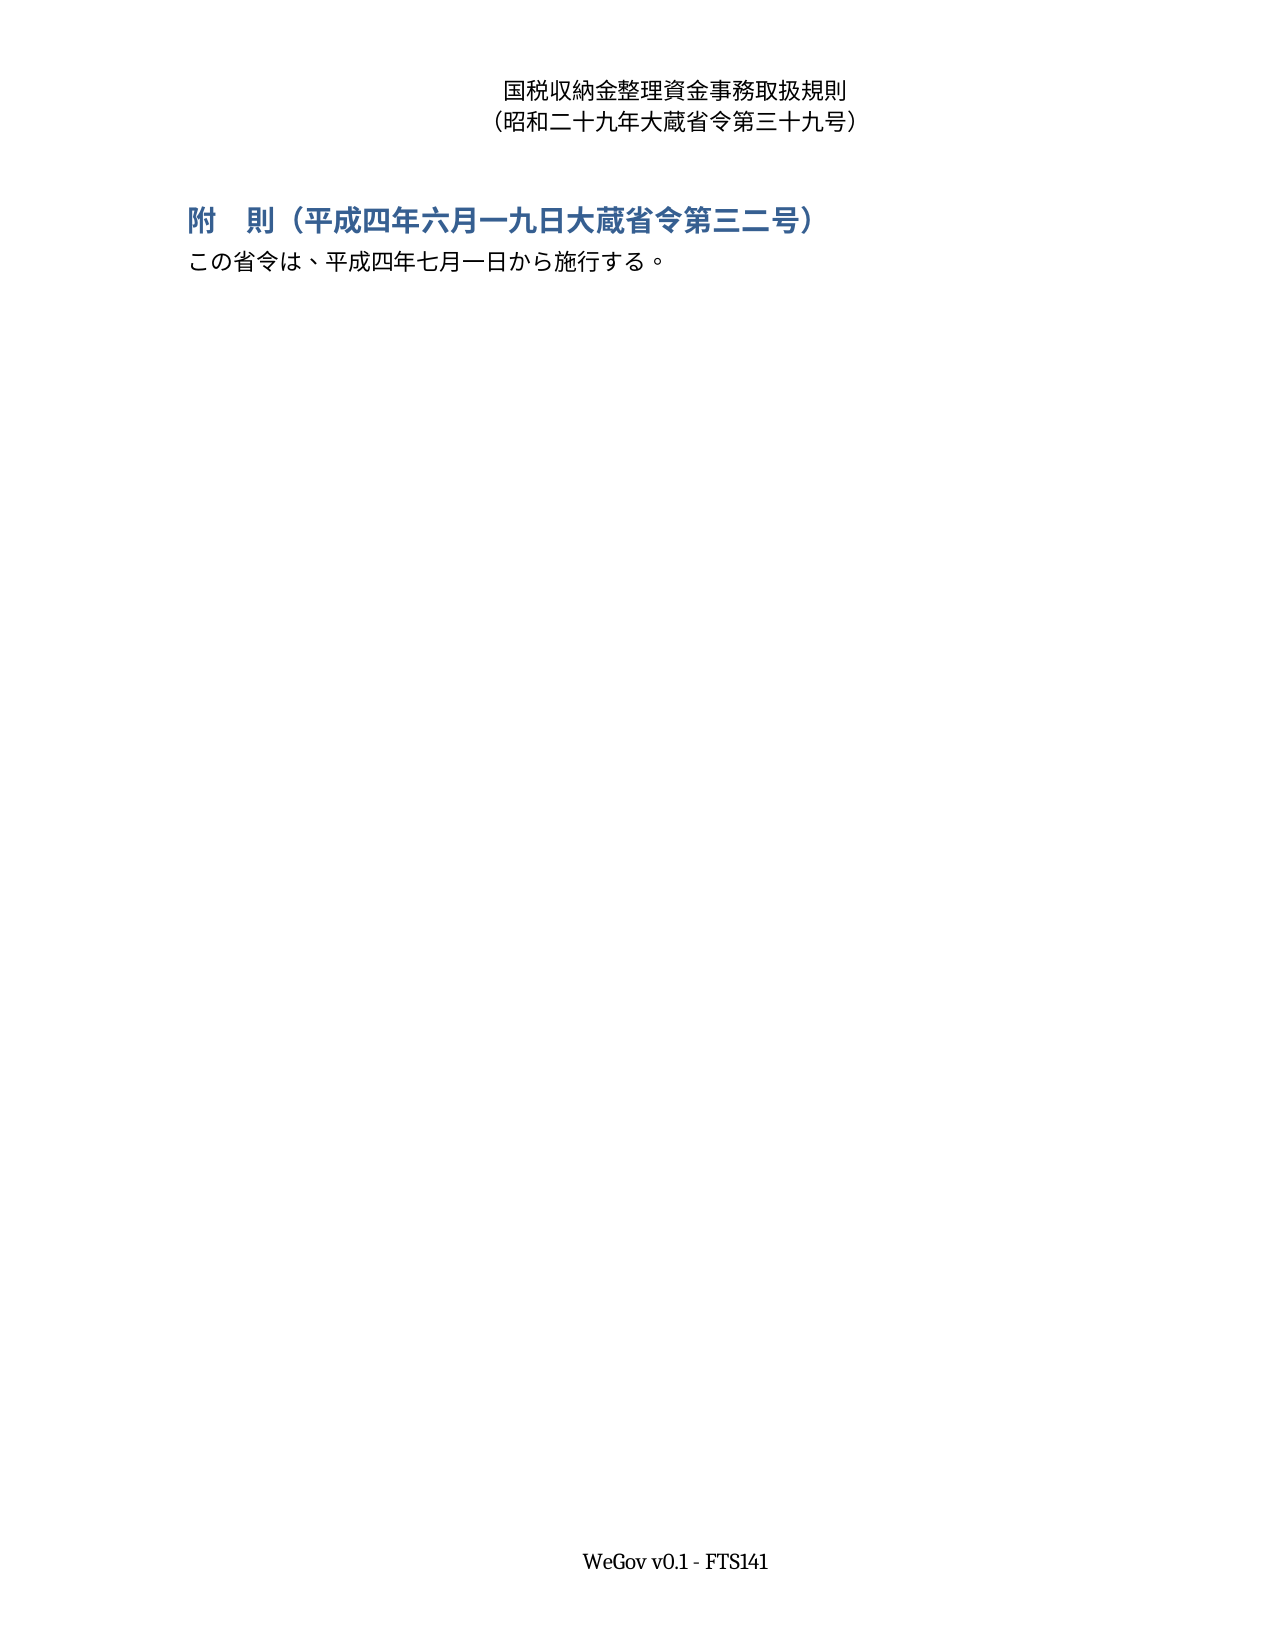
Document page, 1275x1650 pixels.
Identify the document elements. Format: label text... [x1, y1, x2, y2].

subtitle 附 則（平成四年六月一九日大蔵省令第三二号） [187, 200, 1087, 240]
text この省令は、平成四年七月一日から施行する。 [187, 246, 1087, 277]
